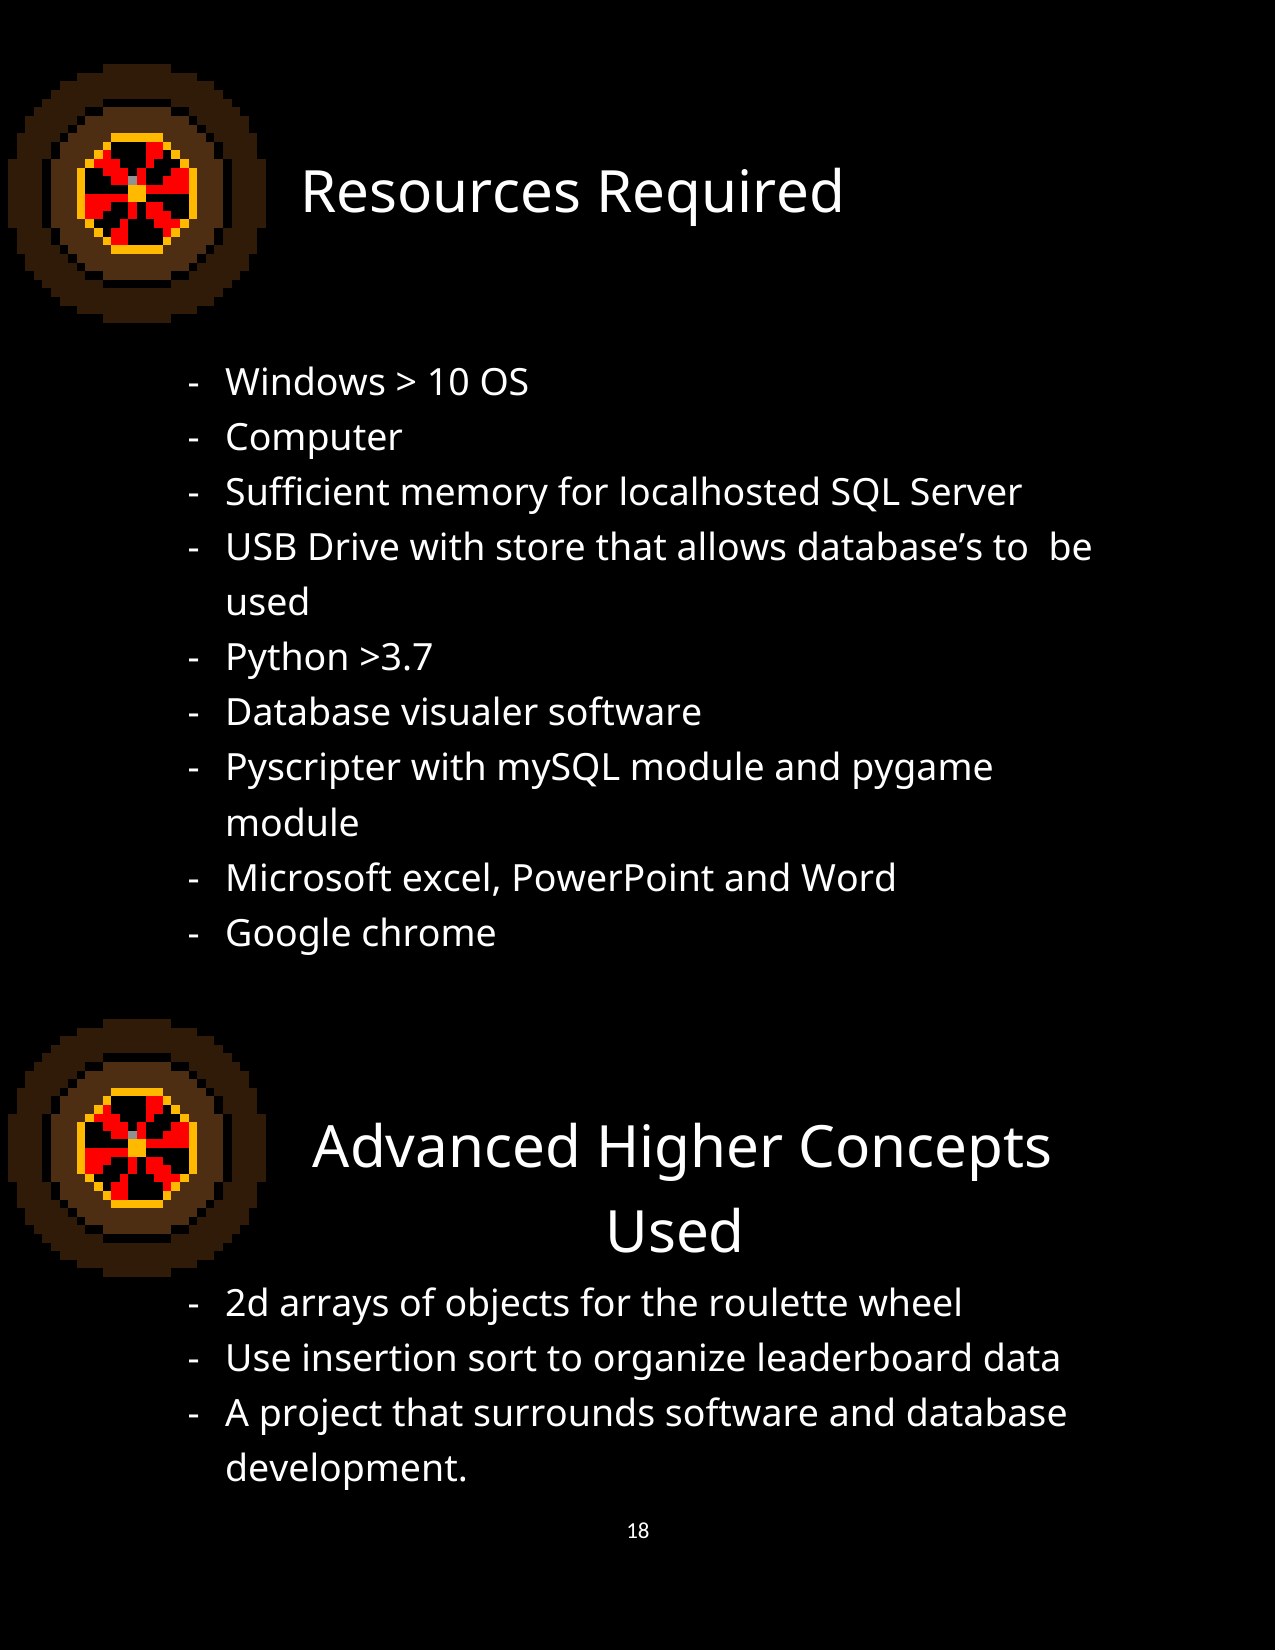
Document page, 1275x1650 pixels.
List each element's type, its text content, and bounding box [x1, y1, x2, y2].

list Python >3.7 [187, 631, 1125, 682]
list Microsoft excel, PowerPoint and Word [187, 851, 1125, 902]
list Pyscripter with mySQL module and pygame module [187, 741, 1125, 847]
list Sufficient memory for localhosted SQL Server [187, 465, 1125, 516]
list USB Drive with store that allows database’s to be used [187, 520, 1125, 626]
list Advanced Higher Concepts Used [225, 1105, 1125, 1270]
picture [0, 1011, 275, 1286]
list Computer [187, 410, 1125, 461]
picture [0, 57, 275, 332]
list Database visualer software [187, 686, 1125, 737]
list Google chrome [187, 906, 1125, 957]
list Use insertion sort to organize leaderboard data [187, 1331, 1125, 1382]
list 2d arrays of objects for the roulette wheel [187, 1276, 1125, 1327]
list A project that surrounds software and database development. [187, 1387, 1125, 1493]
list Windows > 10 OS [187, 355, 1125, 406]
text Resources Required [300, 150, 1125, 229]
